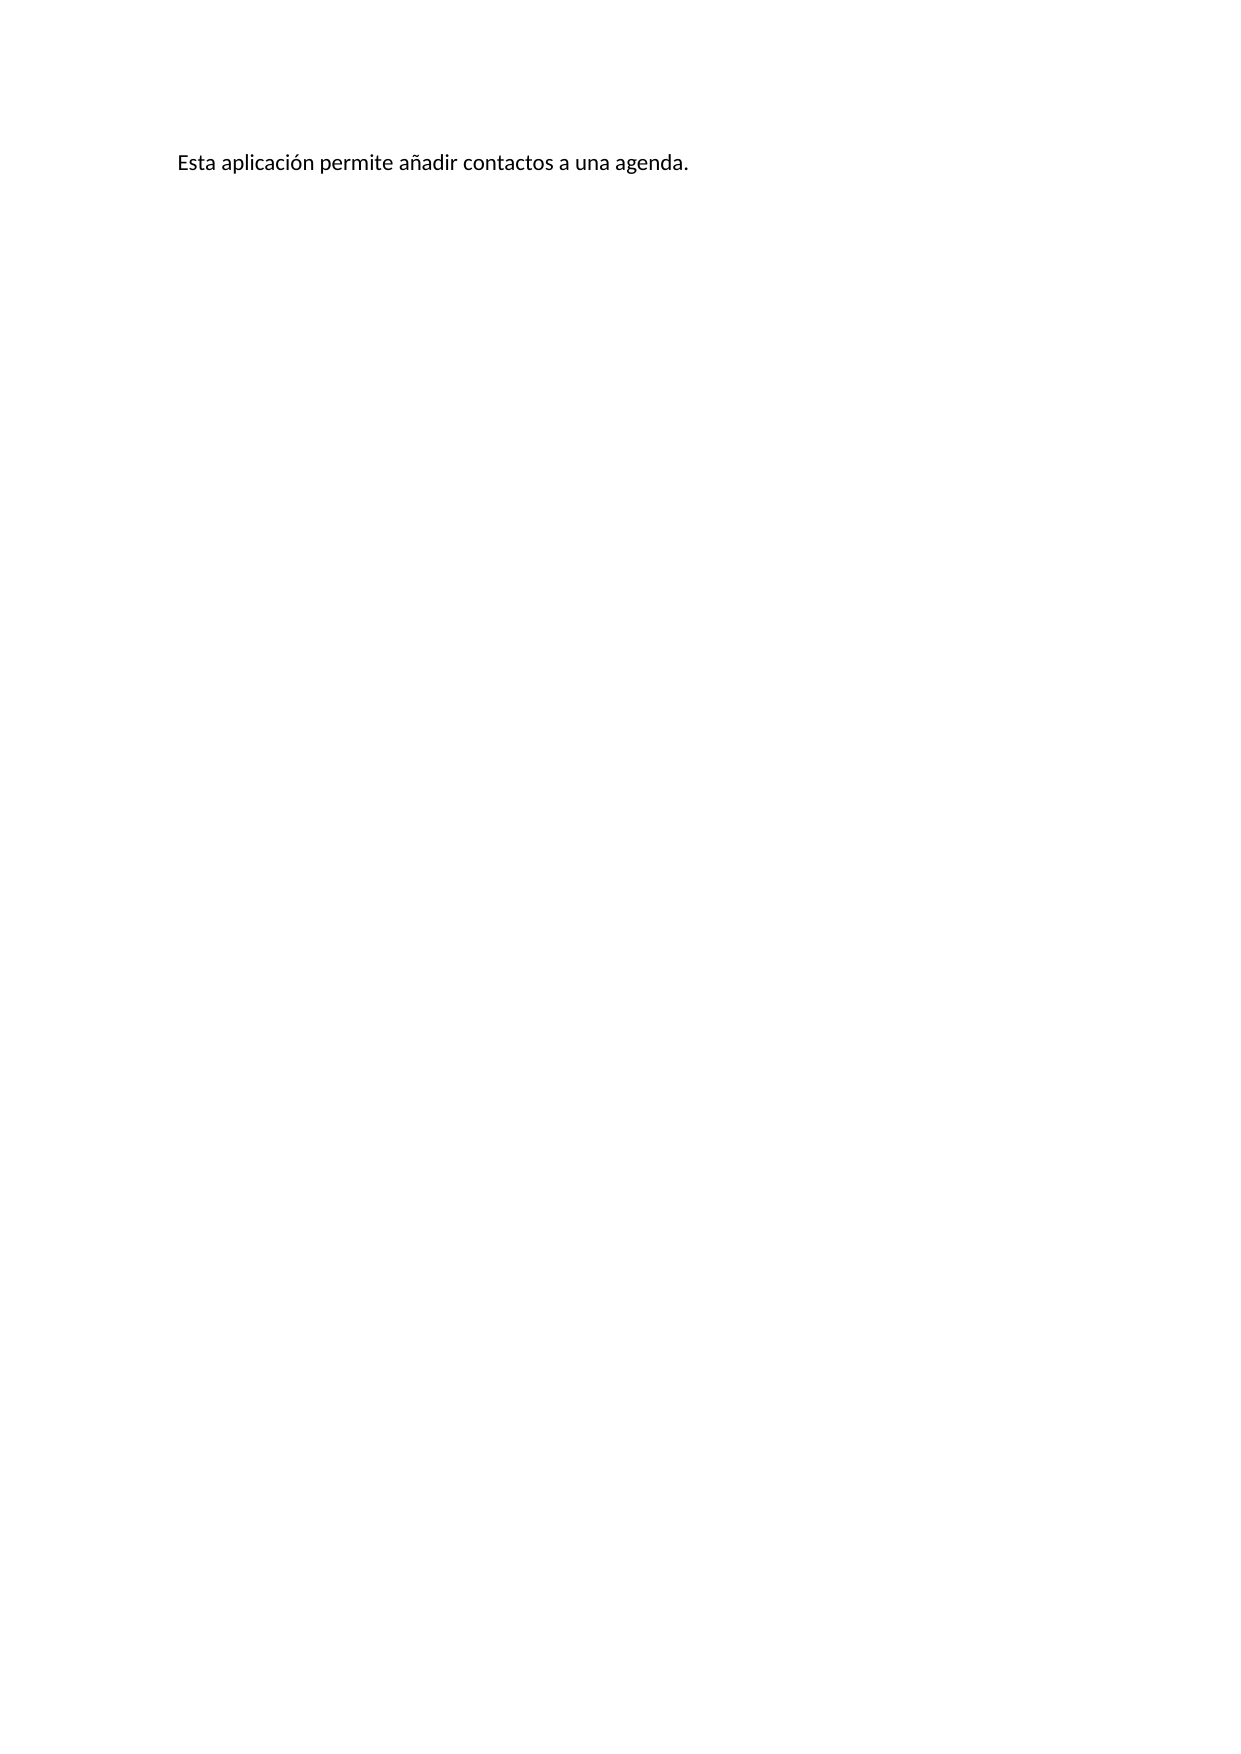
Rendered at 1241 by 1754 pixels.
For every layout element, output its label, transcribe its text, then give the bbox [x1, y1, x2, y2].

text Esta aplicación permite añadir contactos a una agenda. [177, 148, 1063, 176]
